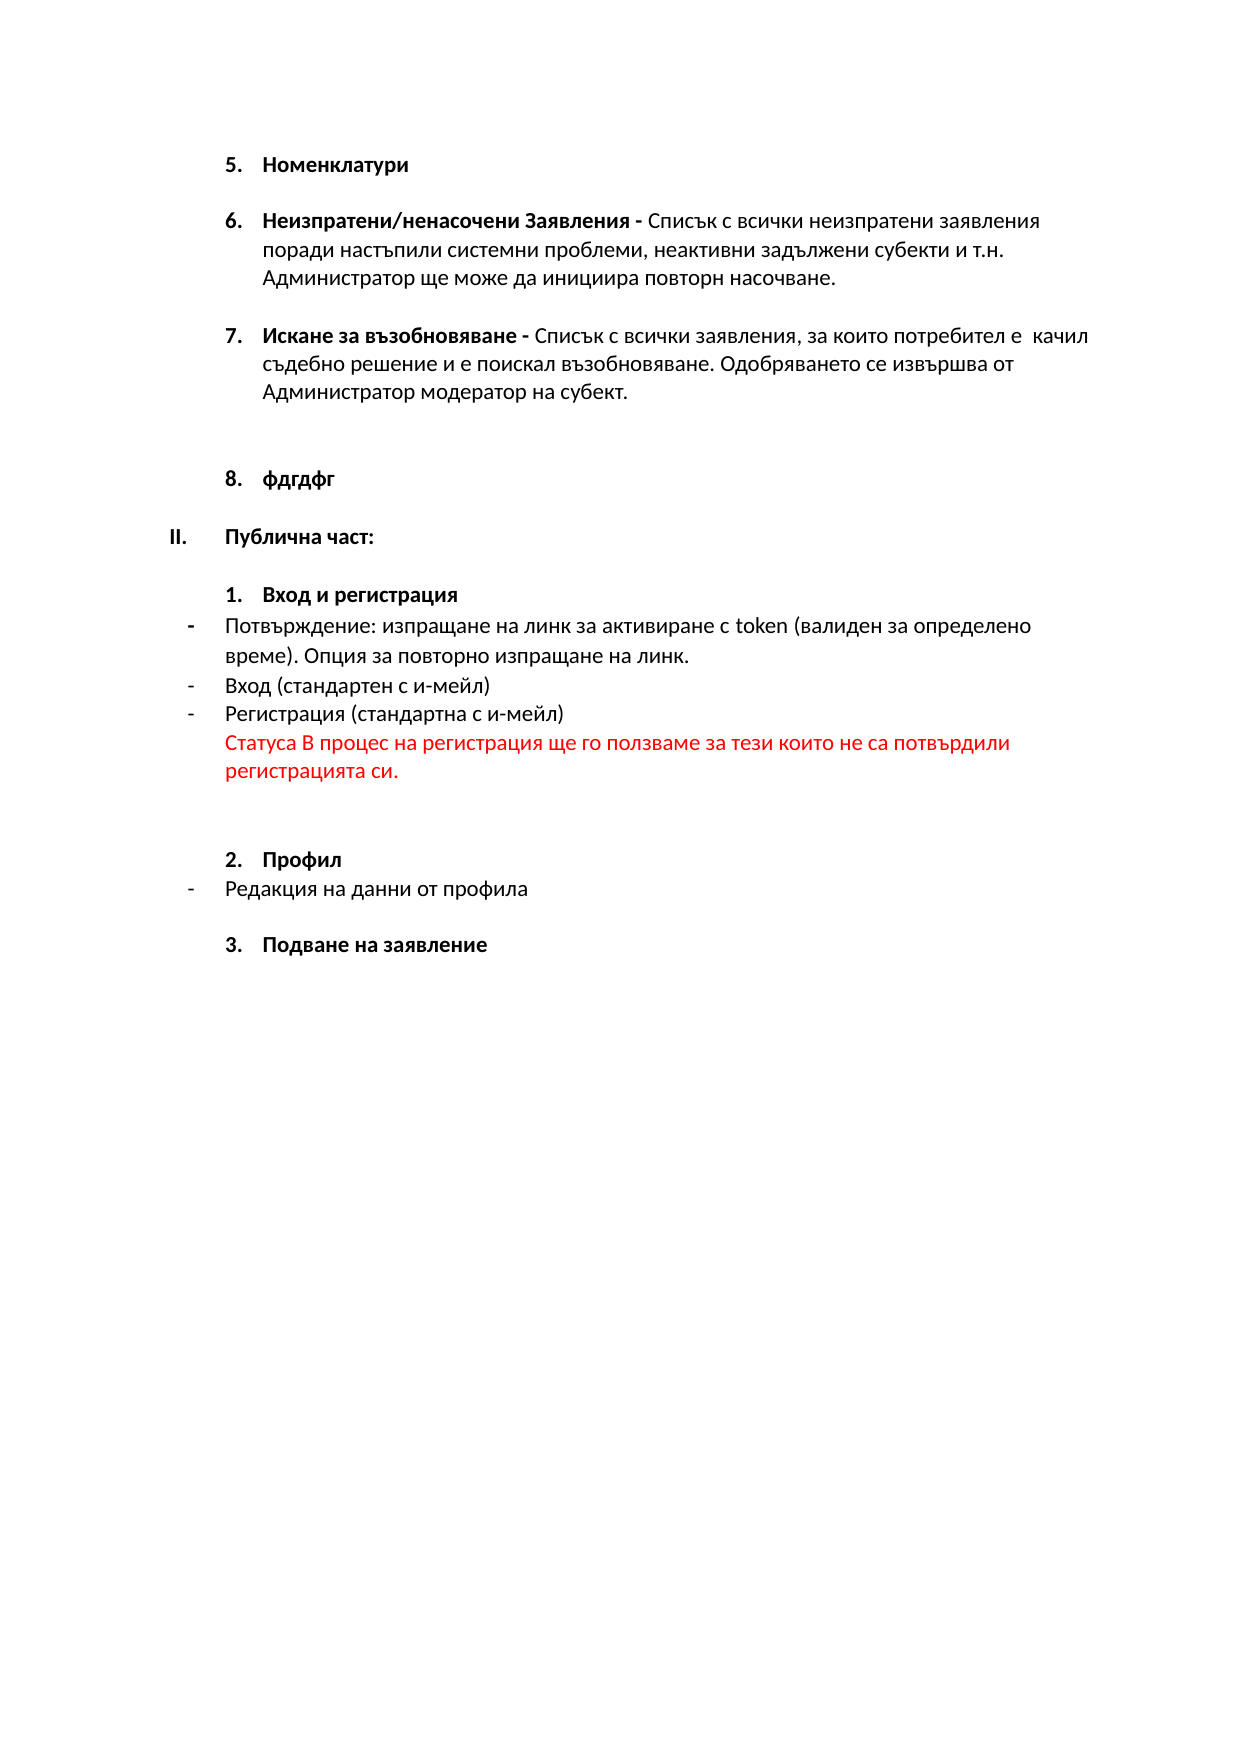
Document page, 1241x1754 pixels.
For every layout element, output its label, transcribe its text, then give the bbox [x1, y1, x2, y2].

list Подване на заявление [225, 930, 1090, 958]
list Вход (стандартен с и-мейл) [187, 671, 1090, 699]
list Искане за възобновяване - Списък с всички заявления, за които потребител е качил съдебно решение и е поискал възобновяване. Одобряването се извършва от Администратор модератор на субект. [225, 321, 1090, 405]
list Статуса В процес на регистрация ще го ползваме за тези които не са потвърдили регистрацията си. [225, 728, 1090, 784]
list Публична част: [187, 522, 1090, 550]
list Вход и регистрация [225, 581, 1090, 608]
list Профил [225, 846, 1090, 874]
list Редакция на данни от профила [187, 874, 1090, 902]
list фдгдфг [225, 464, 1090, 492]
list Номенклатури [225, 150, 1090, 178]
list Регистрация (стандартна с и-мейл) [187, 699, 1090, 727]
list Потвърждение: изпращане на линк за активиране с token (валиден за определено време). Опция за повторно изпращане на линк. [187, 611, 1090, 669]
list Неизпратени/ненасочени Заявления - Списък с всички неизпратени заявления поради настъпили системни проблеми, неактивни задължени субекти и т.н. Администратор ще може да инициира повторн насочване. [225, 206, 1090, 291]
